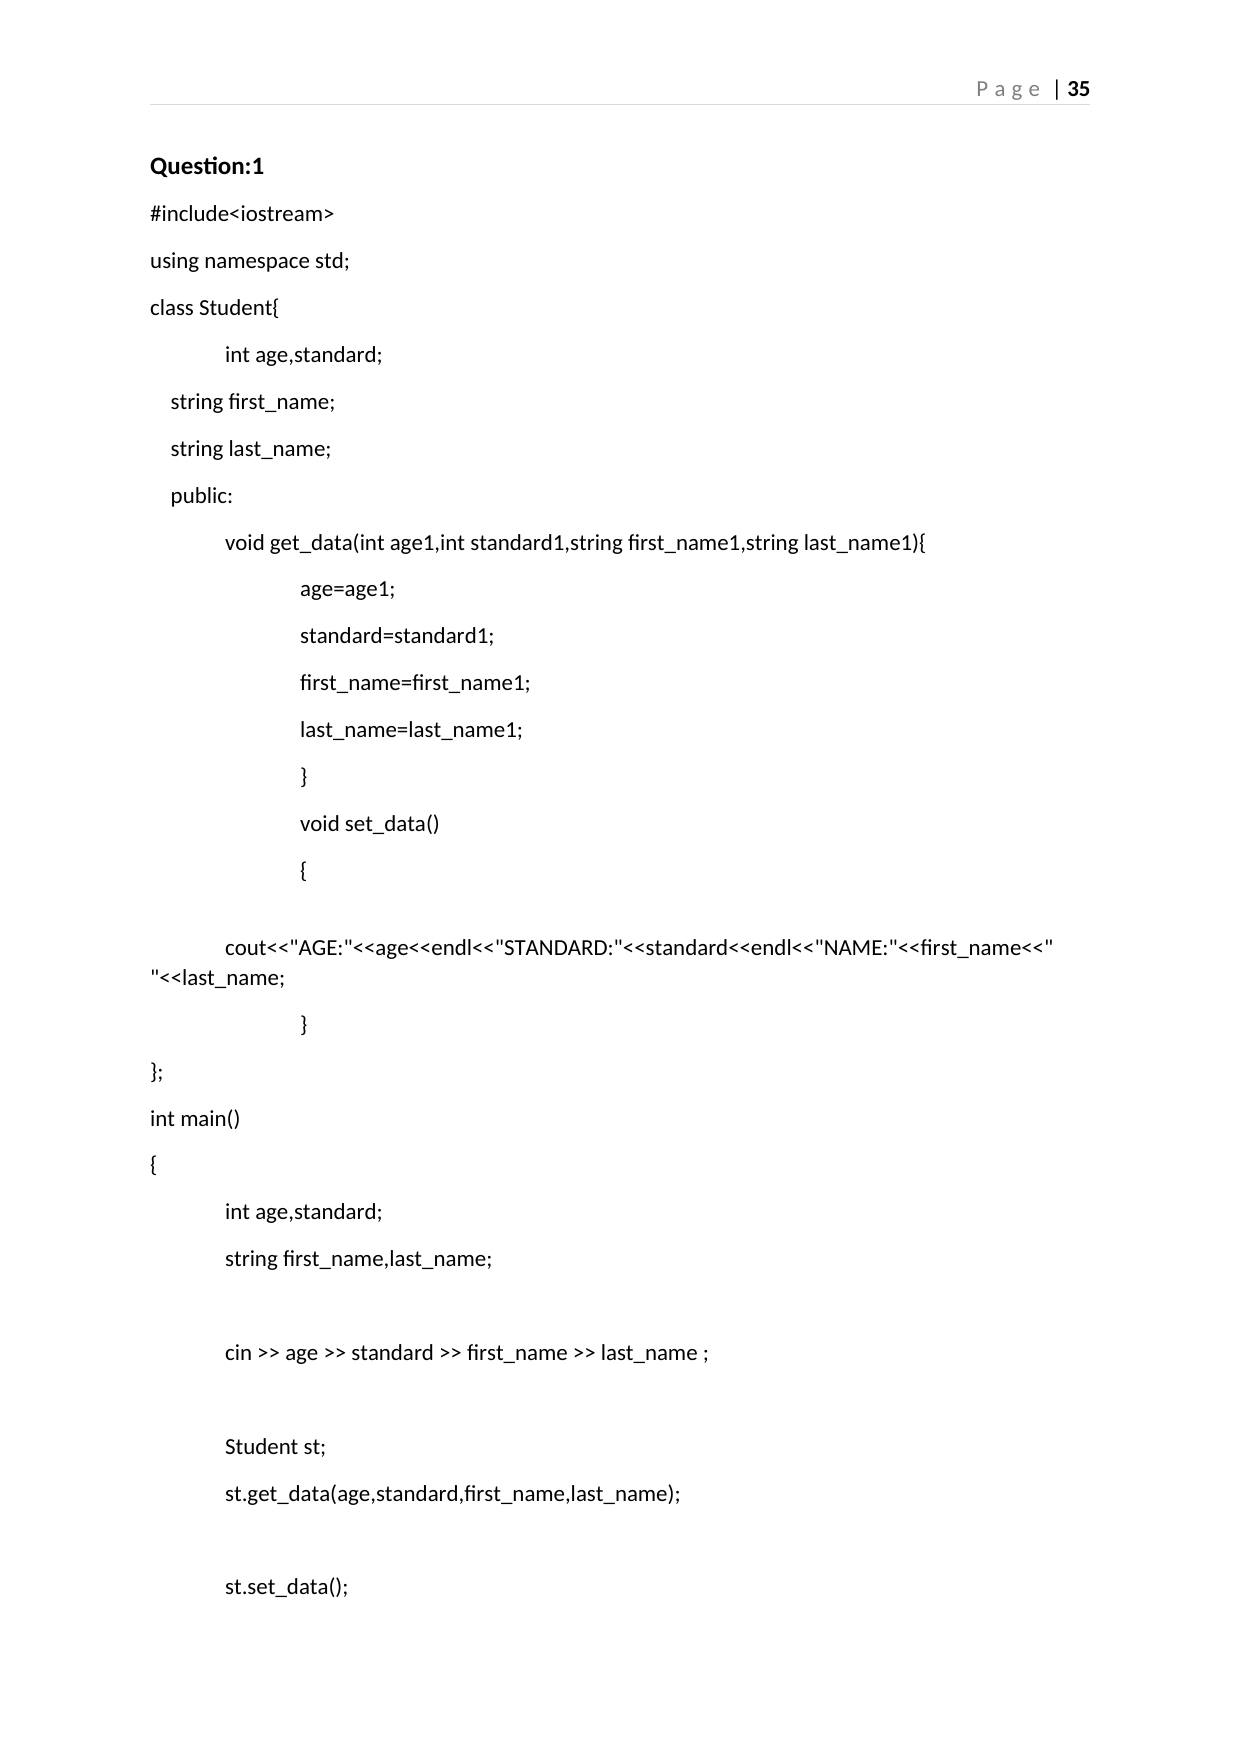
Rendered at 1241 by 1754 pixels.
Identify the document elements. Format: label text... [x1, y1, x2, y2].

text st.set_data(); [150, 1572, 1090, 1601]
text using namespace std; [150, 246, 1090, 274]
text string last_name; [150, 434, 1090, 462]
text Student st; [150, 1432, 1090, 1460]
text string first_name; [150, 387, 1090, 415]
text } [150, 1010, 1090, 1038]
text { [150, 856, 1090, 884]
text public: [150, 481, 1090, 509]
text cin >> age >> standard >> first_name >> last_name ; [150, 1338, 1090, 1366]
text cout<<"AGE:"<<age<<endl<<"STANDARD:"<<standard<<endl<<"NAME:"<<first_name<<" "<<last_name; [150, 903, 1090, 991]
text { [150, 1151, 1090, 1179]
text st.get_data(age,standard,first_name,last_name); [150, 1479, 1090, 1507]
text standard=standard1; [150, 621, 1090, 649]
text last_name=last_name1; [150, 715, 1090, 743]
text string first_name,last_name; [150, 1244, 1090, 1272]
text void get_data(int age1,int standard1,string first_name1,string last_name1){ [150, 528, 1090, 556]
text int main() [150, 1104, 1090, 1132]
text }; [150, 1057, 1090, 1085]
text void set_data() [150, 809, 1090, 837]
text class Student{ [150, 293, 1090, 321]
text } [150, 762, 1090, 790]
text first_name=first_name1; [150, 668, 1090, 696]
text #include<iostream> [150, 199, 1090, 228]
text int age,standard; [150, 340, 1090, 368]
text Question:1 [150, 150, 1090, 181]
text int age,standard; [150, 1197, 1090, 1226]
text age=age1; [150, 574, 1090, 603]
